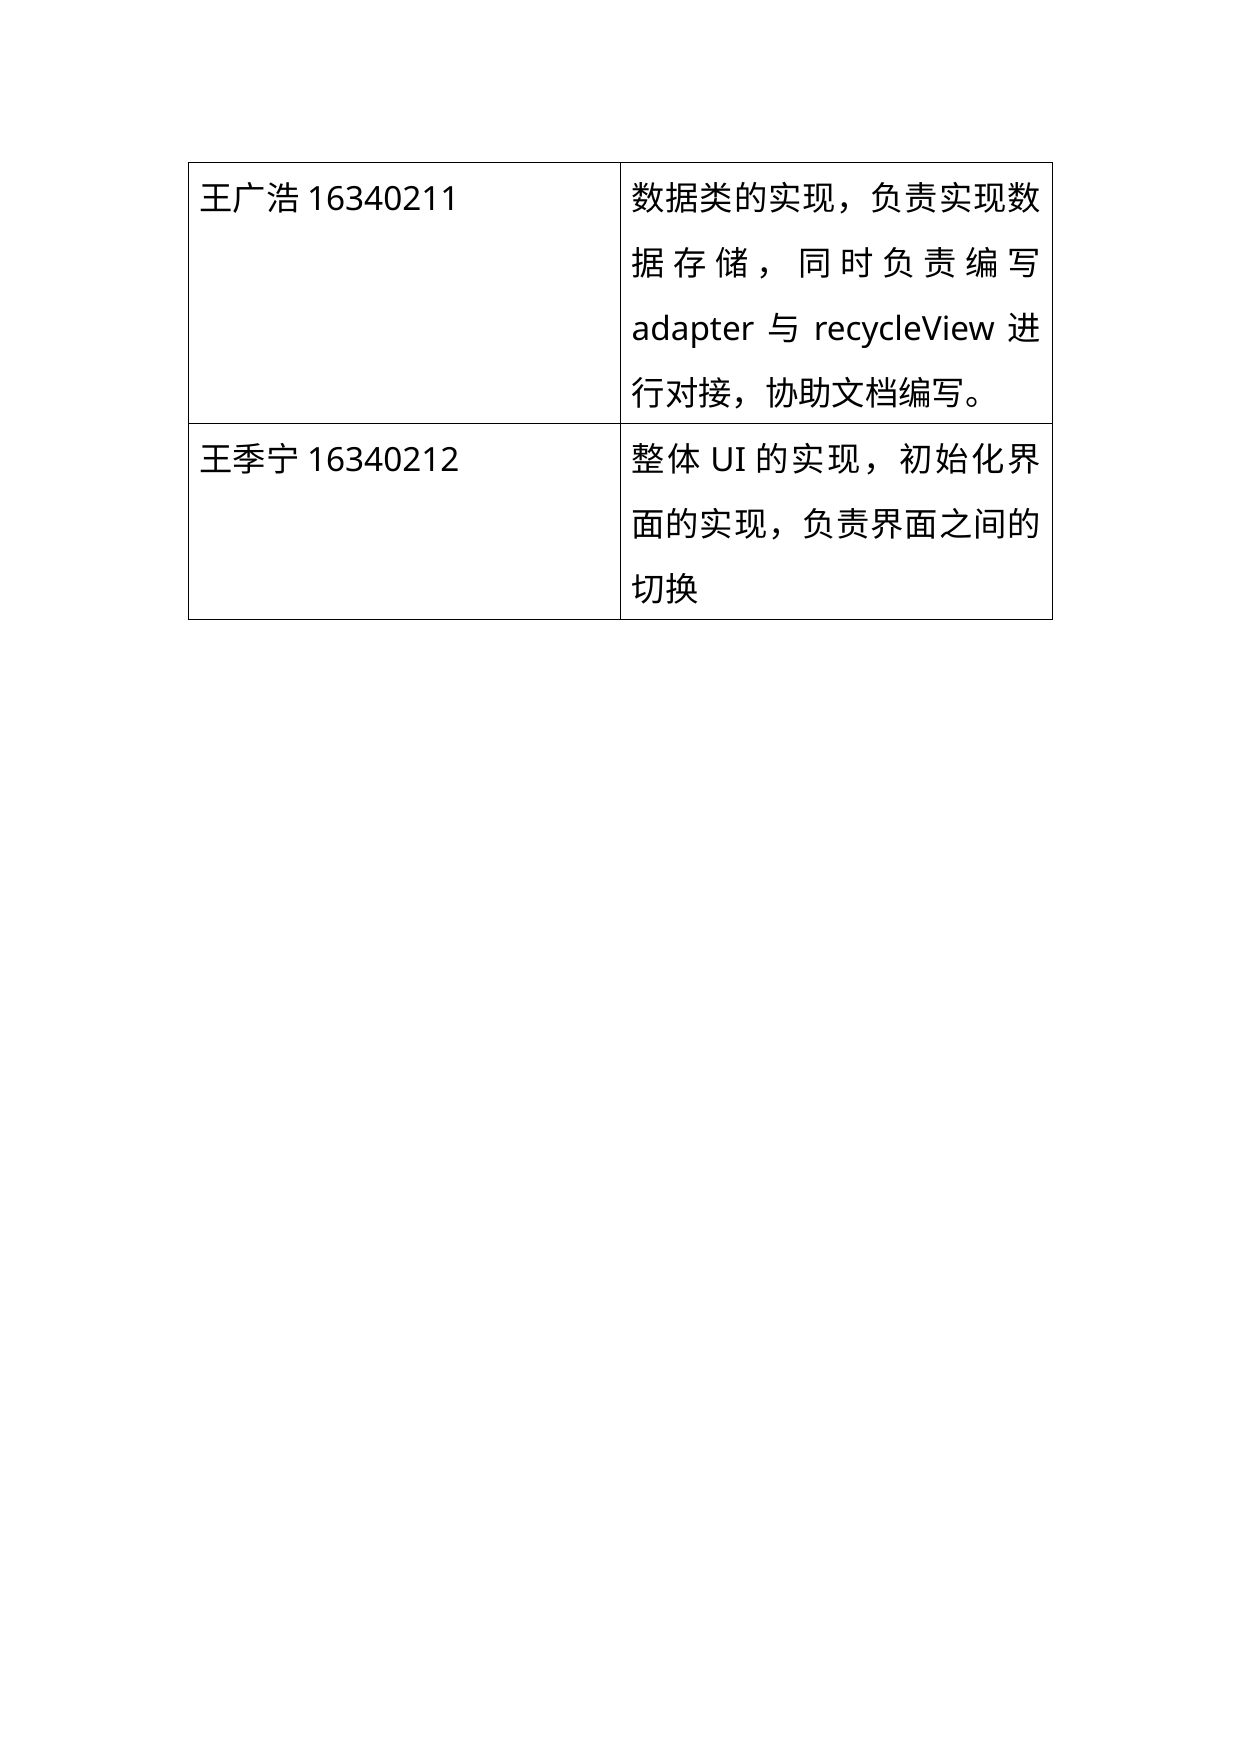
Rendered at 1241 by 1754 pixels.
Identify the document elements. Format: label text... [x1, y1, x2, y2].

table_cell 王季宁 16340212 [189, 424, 620, 619]
table_cell 整体UI的实现，初始化界面的实现，负责界面之间的切换 [621, 424, 1052, 619]
table_cell 数据类的实现，负责实现数据存储，同时负责编写adapter与recycleView进行对接，协助文档编写。 [621, 163, 1052, 423]
table_cell 王广浩 16340211 [189, 163, 620, 423]
